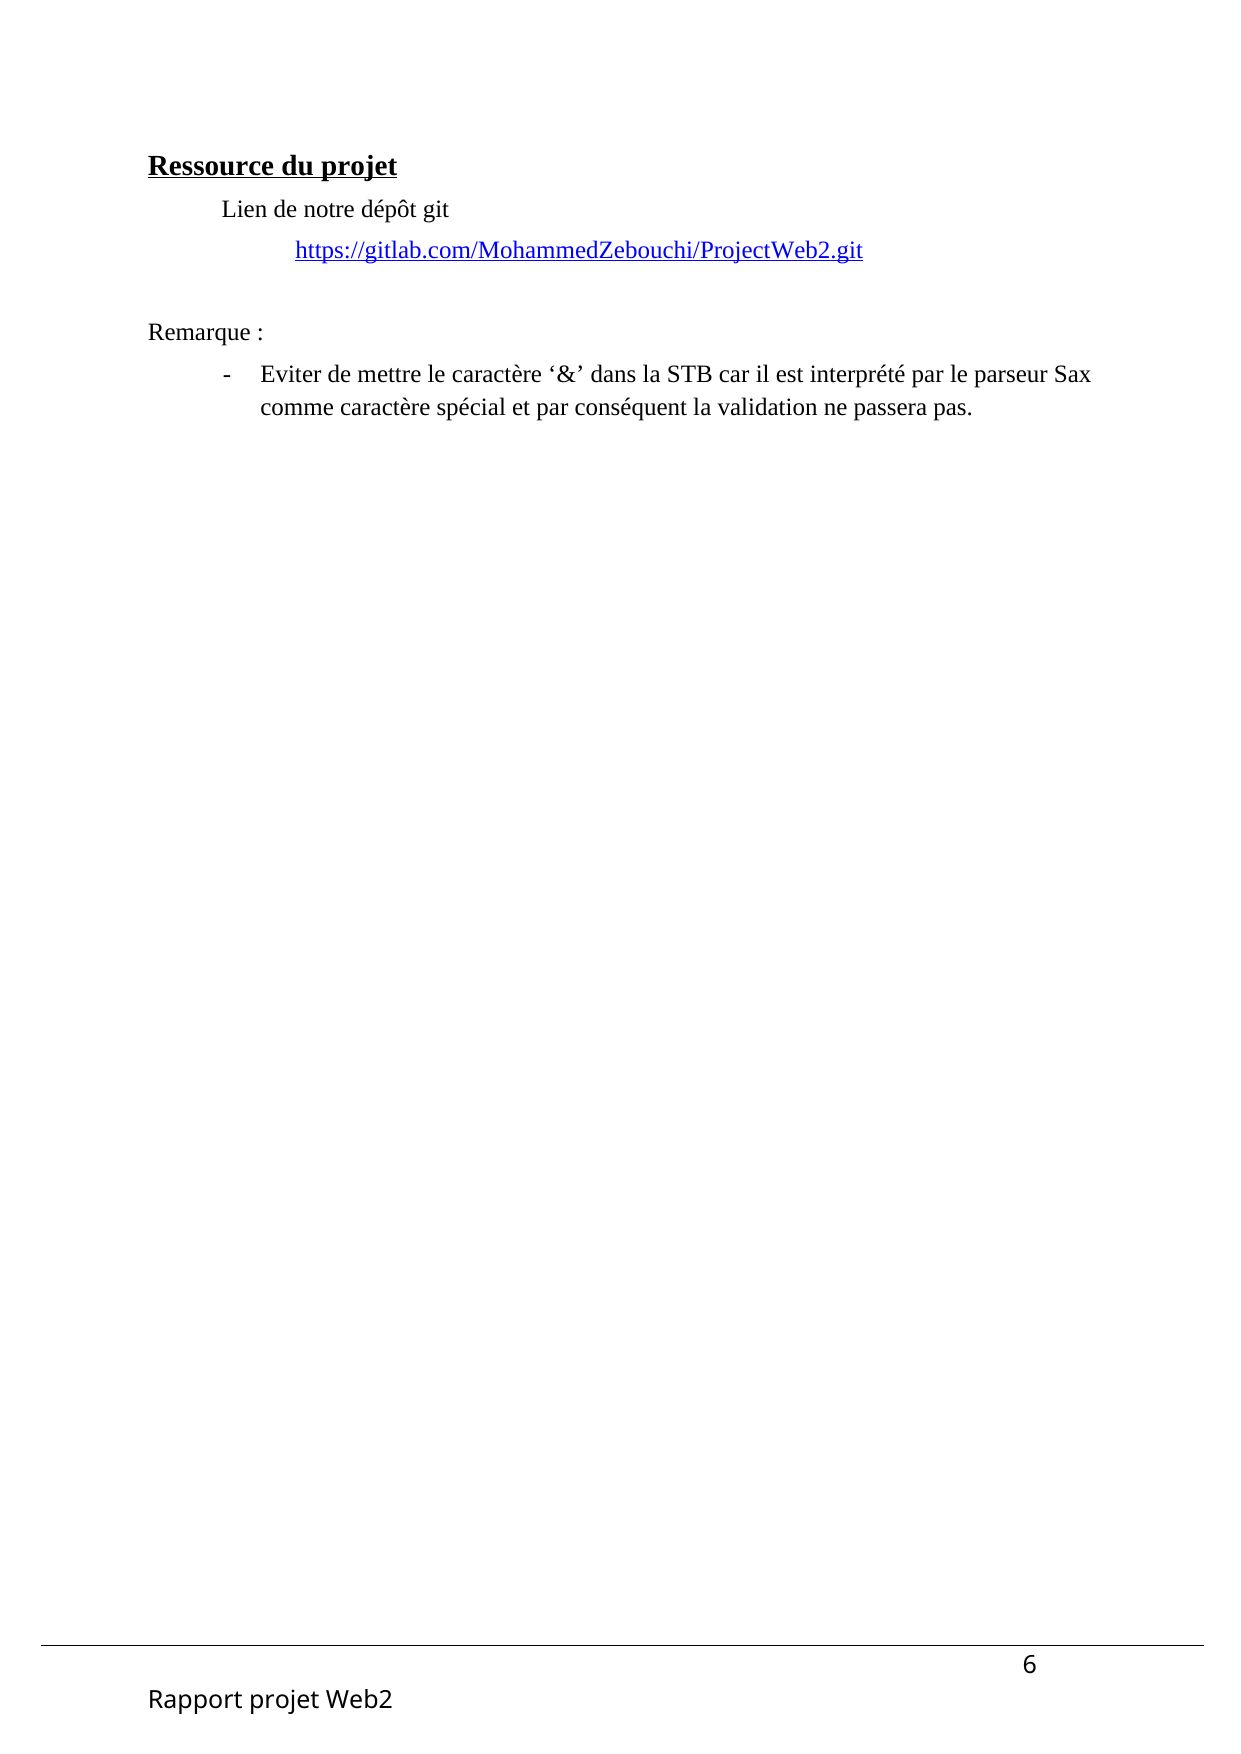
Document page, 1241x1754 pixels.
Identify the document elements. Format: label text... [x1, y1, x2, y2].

text Remarque : [148, 317, 1093, 346]
text Lien de notre dépôt git [148, 194, 1093, 222]
text https://gitlab.com/MohammedZebouchi/ProjectWeb2.git [221, 235, 1093, 264]
list Eviter de mettre le caractère ‘&’ dans la STB car il est interprété par le parseur Sax comme caractère spécial et par conséquent la validation ne passera pas. [223, 359, 1093, 420]
text Ressource du projet [148, 148, 1093, 181]
